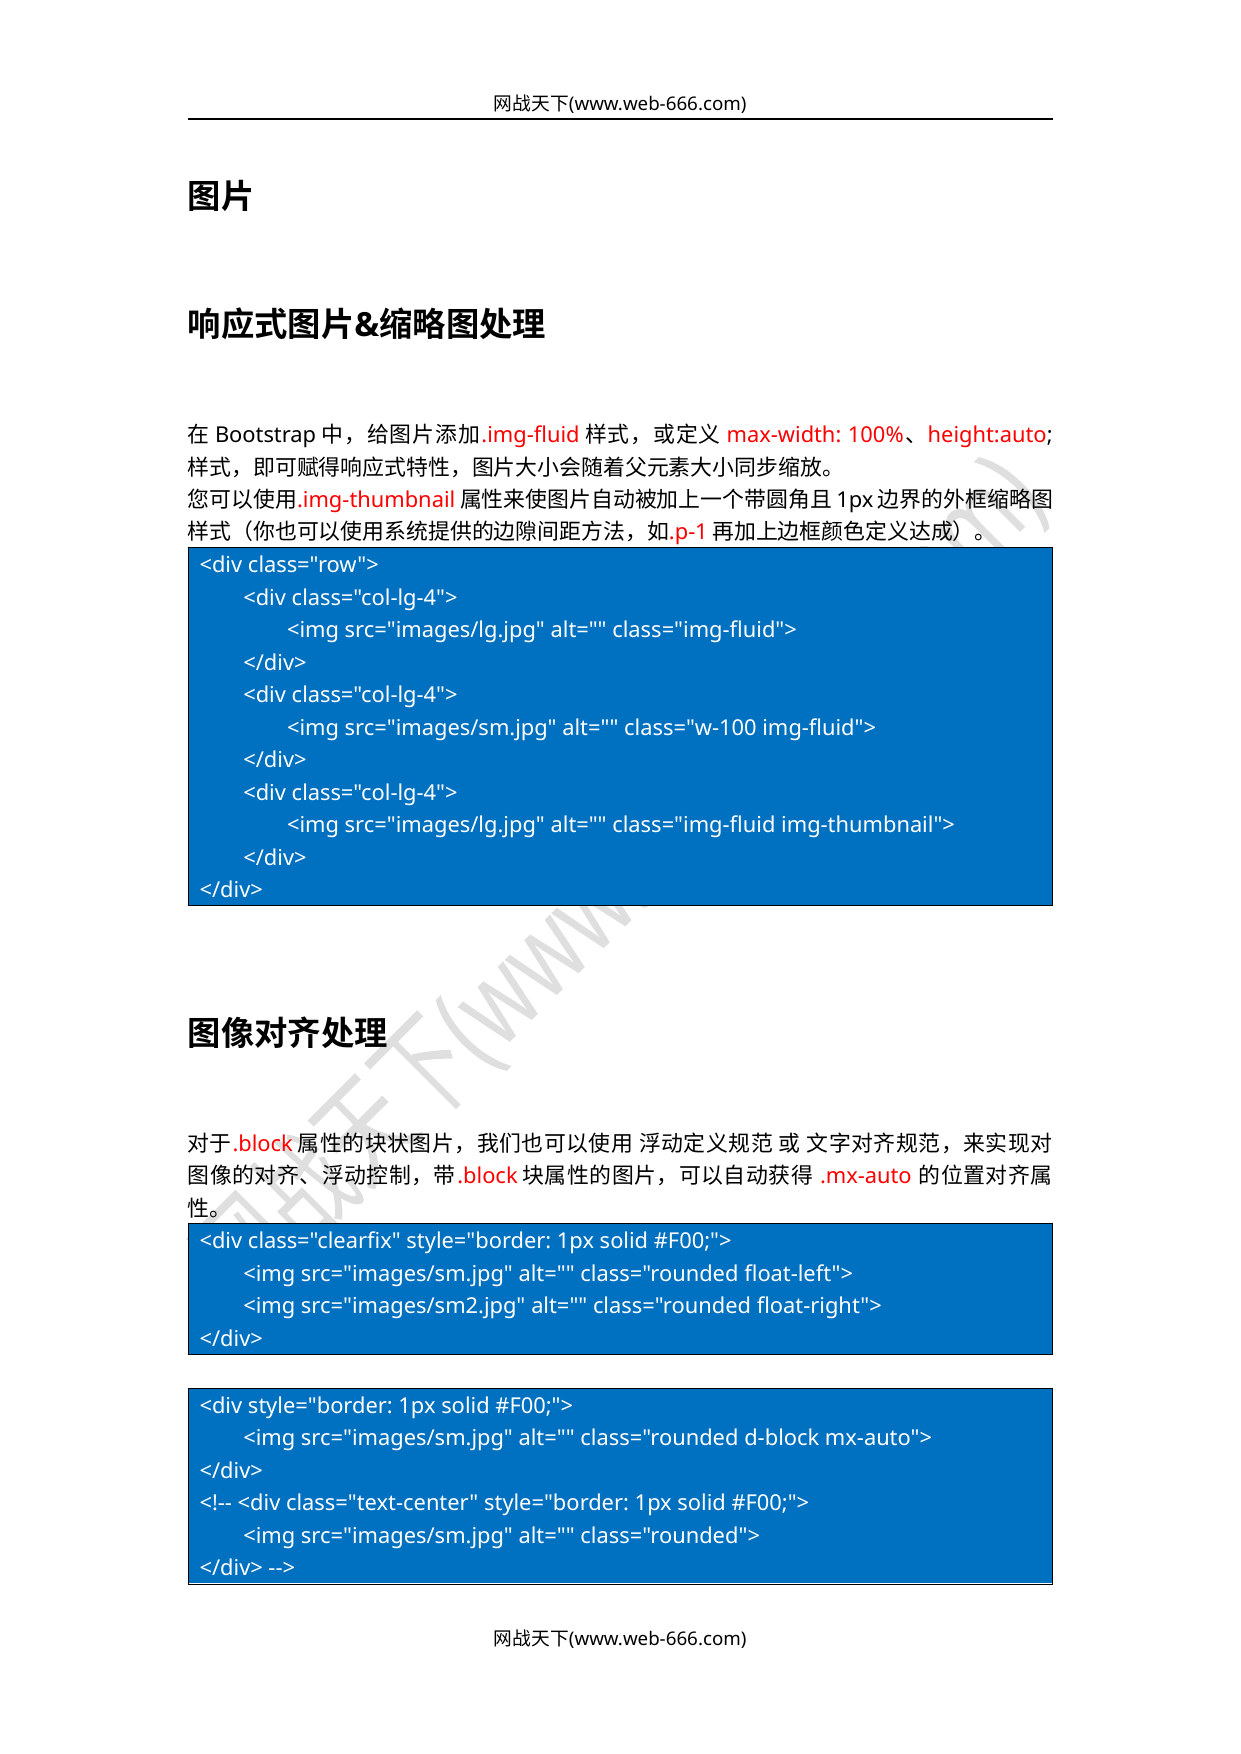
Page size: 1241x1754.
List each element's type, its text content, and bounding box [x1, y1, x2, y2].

text 您可以使用.img-thumbnail属性来使图片自动被加上一个带圆角且1px边界的外框缩略图样式（你也可以使用系统提供的边隙间距方法，如.p-1再加上边框颜色定义达成）。 [187, 482, 1053, 547]
subtitle 响应式图片&缩略图处理 [187, 289, 1053, 354]
subtitle 图片 [187, 162, 1053, 227]
text 在Bootstrap中，给图片添加.img-fluid样式，或定义max-width: 100%、height:auto;样式，即可赋得响应式特性，图片大小会随着父元素大小同步缩放。 [187, 417, 1053, 482]
table_header <div class="clearfix" style="border: 1px solid #F00;"> <img src="images/sm.jpg" alt="" class="rounded float-left"> <img src="images/sm2.jpg" alt="" class="rounded float-right"> </div> [189, 1224, 1052, 1354]
subtitle 图像对齐处理 [187, 998, 1053, 1063]
table_header <div class="row"> <div class="col-lg-4"> <img src="images/lg.jpg" alt="" class="img-fluid"> </div> <div class="col-lg-4"> <img src="images/sm.jpg" alt="" class="w-100 img-fluid"> </div> <div class="col-lg-4"> <img src="images/lg.jpg" alt="" class="img-fluid img-thumbnail"> </div> </div> [189, 548, 1052, 905]
table_header <div style="border: 1px solid #F00;"> <img src="images/sm.jpg" alt="" class="rounded d-block mx-auto"> </div> <!-- <div class="text-center" style="border: 1px solid #F00;"> <img src="images/sm.jpg" alt="" class="rounded"> </div> --> [189, 1389, 1052, 1583]
text 对于.block属性的块状图片，我们也可以使用 浮动定义规范 或 文字对齐规范，来实现对图像的对齐、浮动控制，带.block块属性的图片，可以自动获得 .mx-auto 的位置对齐属性。 [187, 1125, 1053, 1223]
